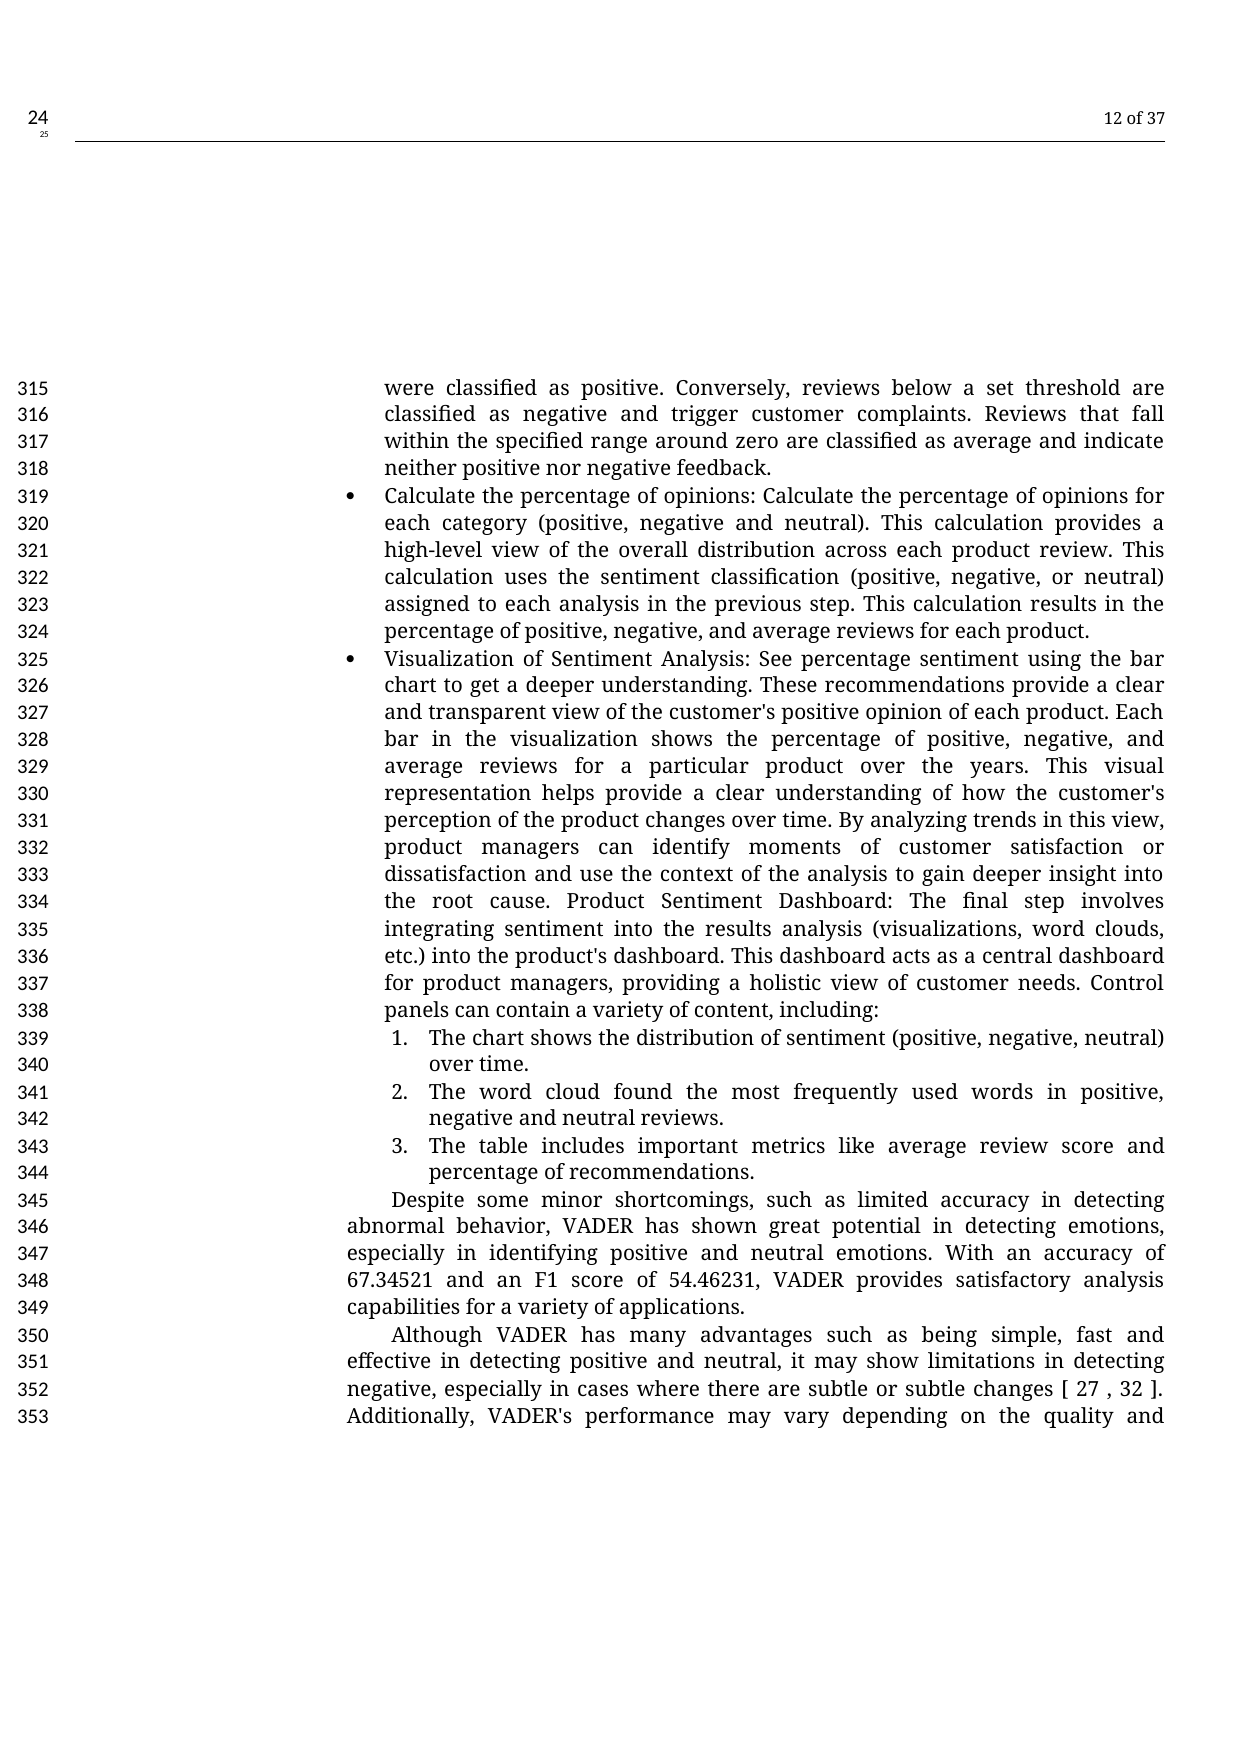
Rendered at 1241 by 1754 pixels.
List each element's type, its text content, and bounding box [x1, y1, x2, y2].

list The chart shows the distribution of sentiment (positive, negative, neutral) over time. [391, 1023, 1165, 1077]
list The word cloud found the most frequently used words in positive, negative and neutral reviews. [391, 1077, 1165, 1132]
list The table includes important metrics like average review score and percentage of recommendations. [391, 1132, 1165, 1186]
list Visualization of Sentiment Analysis: See percentage sentiment using the bar chart to get a deeper understanding. These recommendations provide a clear and transparent view of the customer's positive opinion of each product. Each bar in the visualization shows the percentage of positive, negative, and average reviews for a particular product over the years. This visual representation helps provide a clear understanding of how the customer's perception of the product changes over time. By analyzing trends in this view, product managers can identify moments of customer satisfaction or dissatisfaction and use the context of the analysis to gain deeper insight into the root cause. Product Sentiment Dashboard: The final step involves integrating sentiment into the results analysis (visualizations, word clouds, etc.) into the product's dashboard. This dashboard acts as a central dashboard for product managers, providing a holistic view of customer needs. Control panels can contain a variety of content, including: [347, 644, 1165, 1023]
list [347, 374, 1165, 482]
text Despite some minor shortcomings, such as limited accuracy in detecting abnormal behavior, VADER has shown great potential in detecting emotions, especially in identifying positive and neutral emotions. With an accuracy of 67.34521 and an F1 score of 54.46231, VADER provides satisfactory analysis capabilities for a variety of applications. [347, 1186, 1165, 1321]
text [347, 1321, 1165, 1429]
list Calculate the percentage of opinions: Calculate the percentage of opinions for each category (positive, negative and neutral). This calculation provides a high-level view of the overall distribution across each product review. This calculation uses the sentiment classification (positive, negative, or neutral) assigned to each analysis in the previous step. This calculation results in the percentage of positive, negative, and average reviews for each product. [347, 482, 1165, 644]
